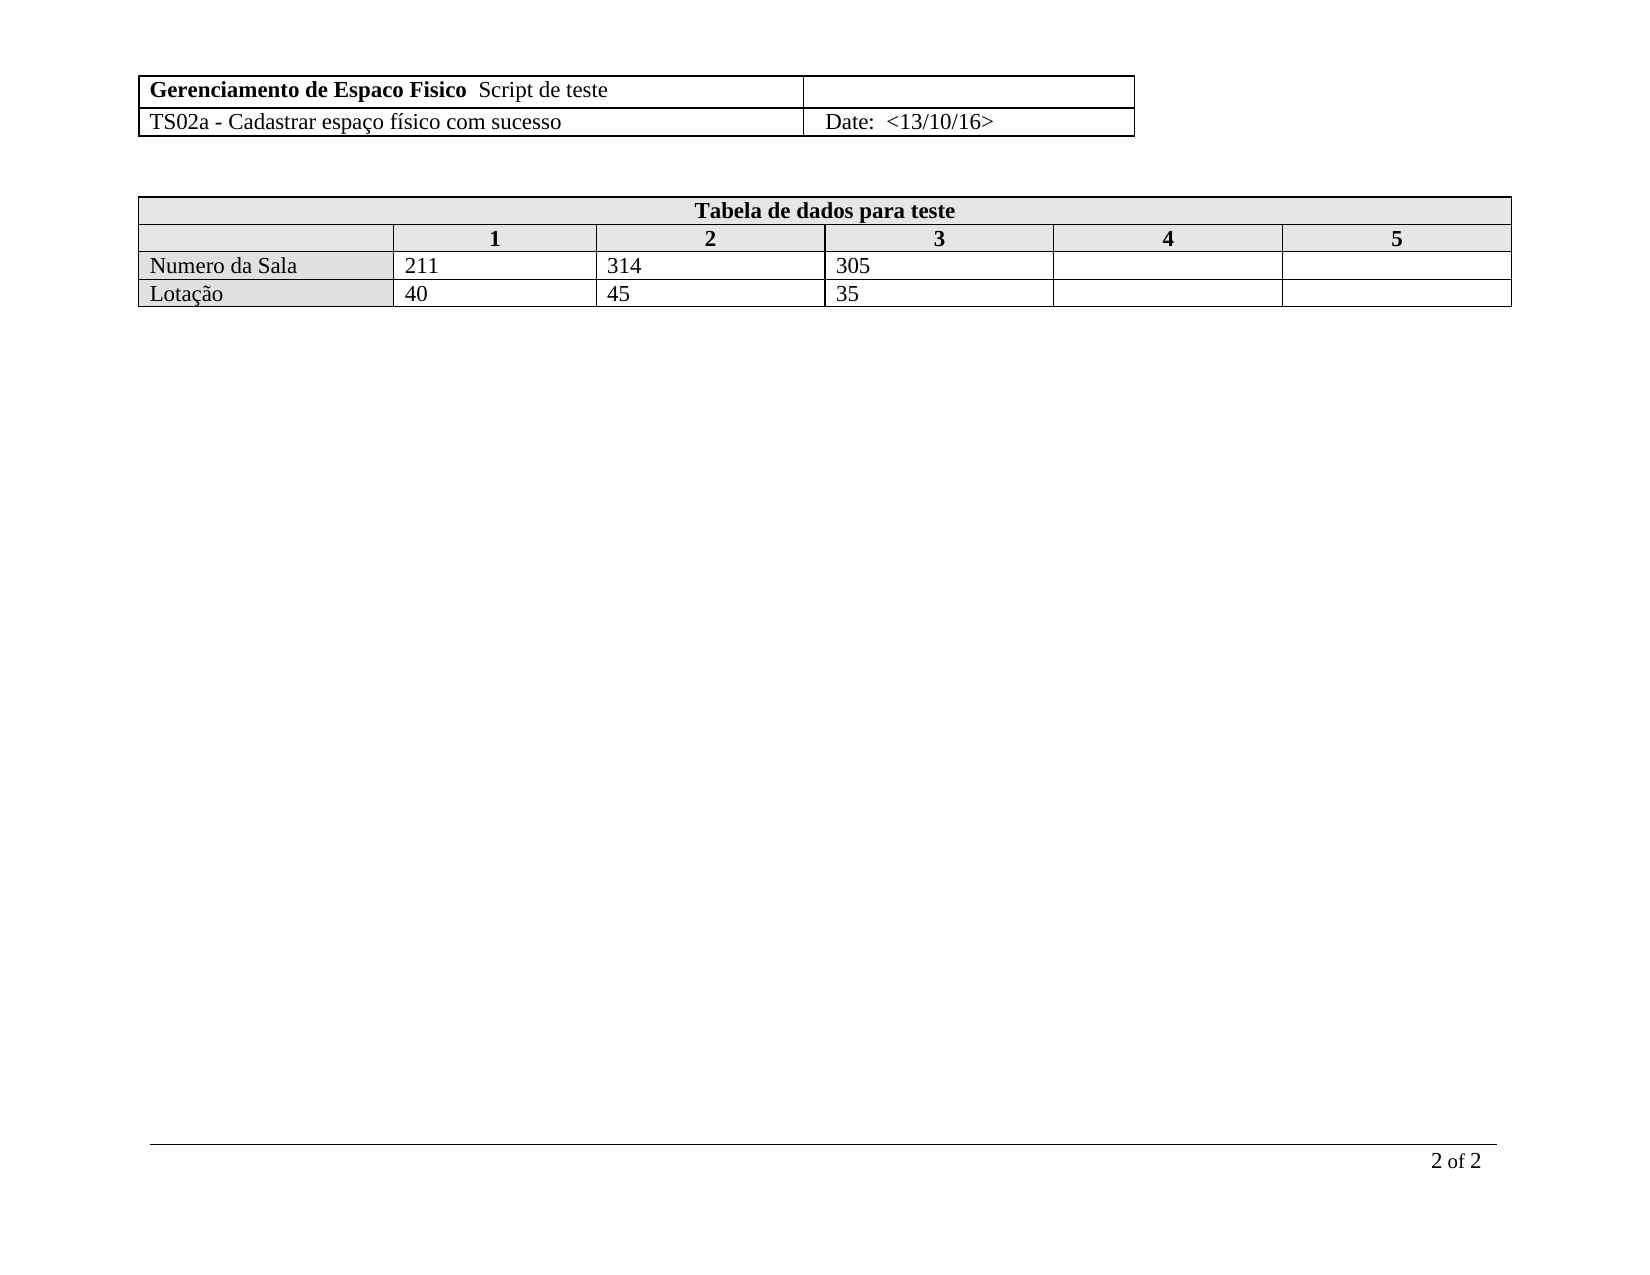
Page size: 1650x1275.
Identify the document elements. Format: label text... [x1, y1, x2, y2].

table_cell 211 [394, 252, 596, 279]
table_cell Numero da Sala [139, 252, 393, 279]
table_cell 45 [597, 280, 824, 306]
table_cell 5 [1283, 225, 1511, 251]
table_cell 1 [394, 225, 596, 251]
table_cell 3 [826, 225, 1053, 251]
table_cell 40 [394, 280, 596, 306]
table_cell [1283, 280, 1511, 306]
table_header Tabela de dados para teste [139, 198, 1511, 224]
table_cell 314 [597, 252, 824, 279]
table_cell Lotação [139, 280, 393, 306]
table_cell [1283, 252, 1511, 279]
table_cell [1054, 280, 1282, 306]
table_cell 2 [597, 225, 824, 251]
table_cell [139, 225, 393, 251]
table_cell 4 [1054, 225, 1282, 251]
table_cell [1054, 252, 1282, 279]
table_cell 35 [826, 280, 1053, 306]
table_cell 305 [826, 252, 1053, 279]
